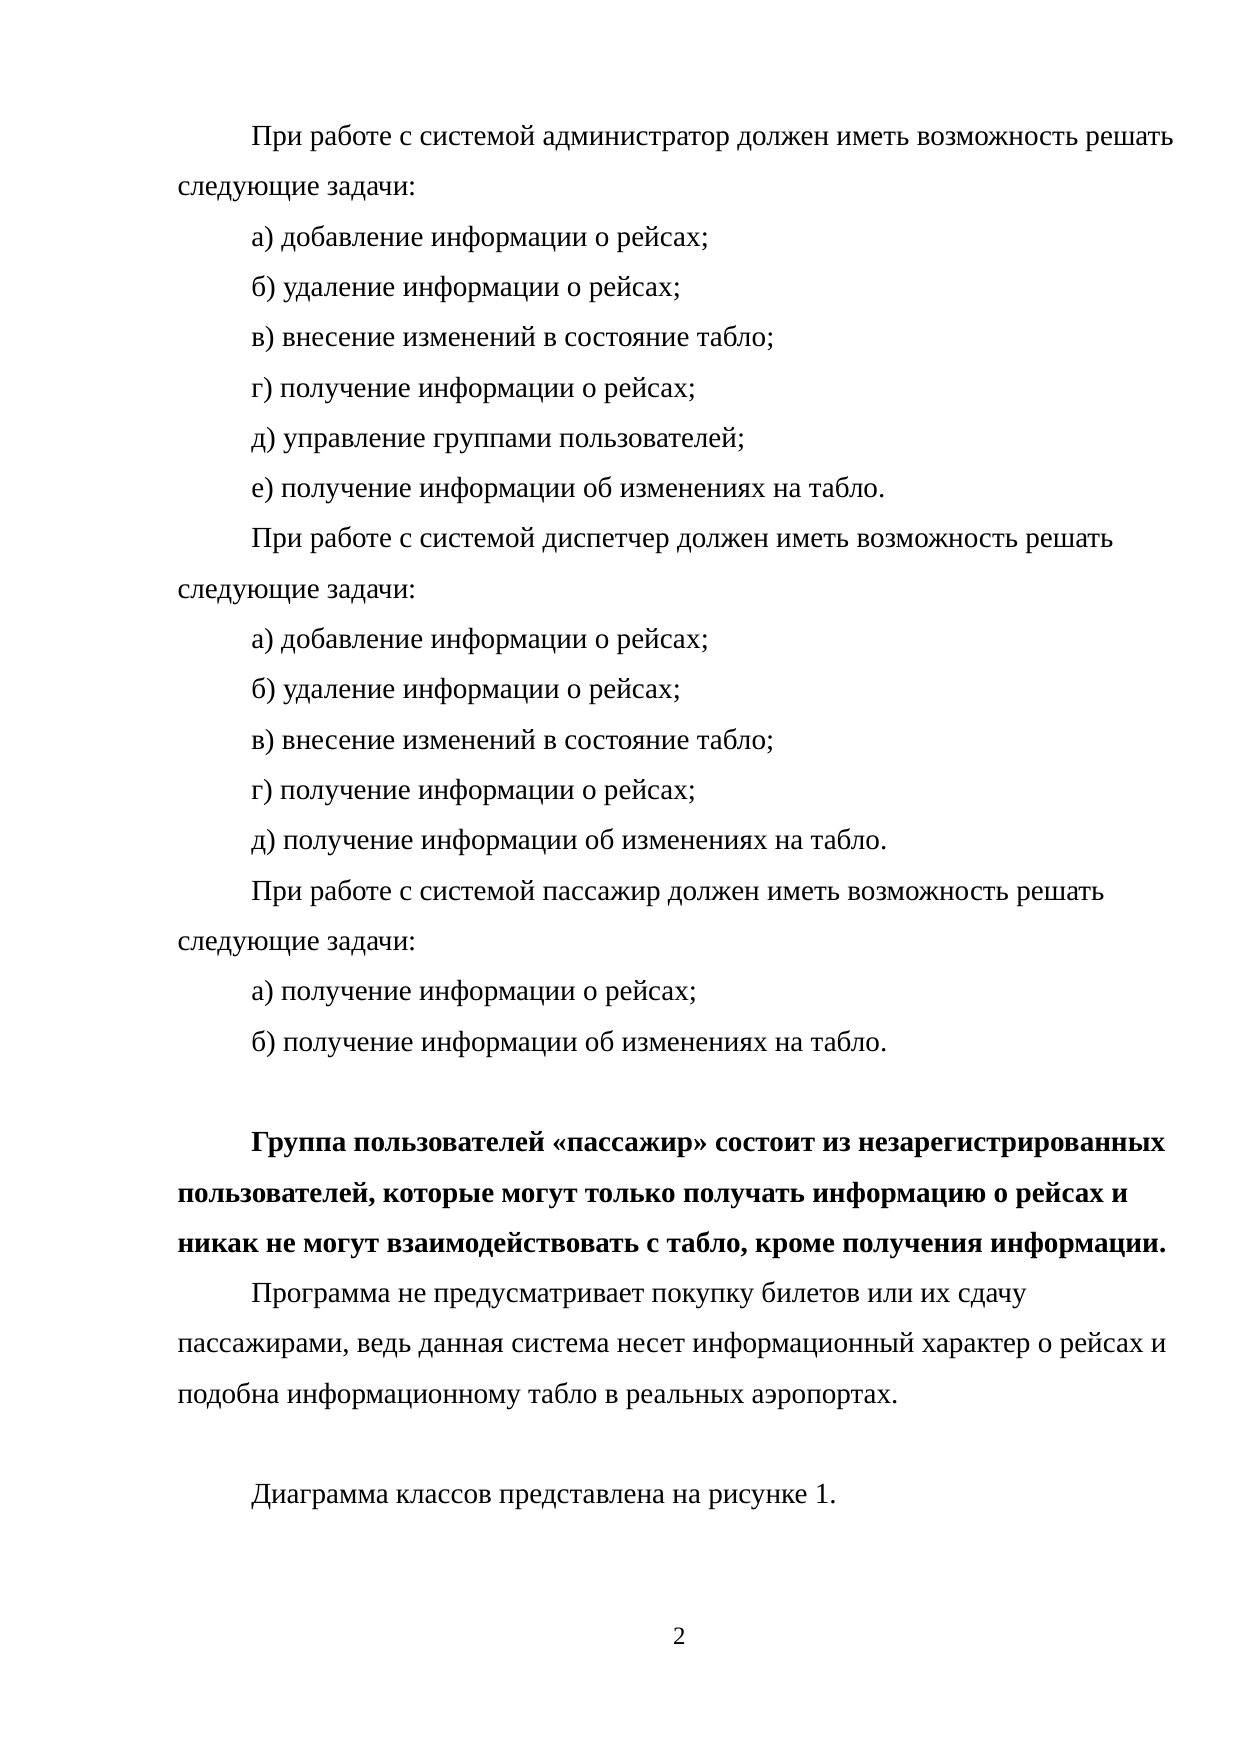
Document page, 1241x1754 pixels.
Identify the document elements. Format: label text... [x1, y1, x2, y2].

text а) добавление информации о рейсах; [177, 621, 1181, 655]
text Программа не предусматривает покупку билетов или их сдачу пассажирами, ведь данная система несет информационный характер о рейсах и подобна информационному табло в реальных аэропортах. [177, 1275, 1181, 1409]
text а) добавление информации о рейсах; [177, 219, 1181, 252]
text б) удаление информации о рейсах; [177, 269, 1181, 303]
text При работе с системой администратор должен иметь возможность решать следующие задачи: [177, 118, 1181, 202]
text д) получение информации об изменениях на табло. [177, 822, 1181, 856]
text При работе с системой пассажир должен иметь возможность решать следующие задачи: [177, 873, 1181, 957]
text б) получение информации об изменениях на табло. [177, 1024, 1181, 1057]
text Диаграмма классов представлена на рисунке 1. [177, 1477, 1181, 1510]
text г) получение информации о рейсах; [177, 772, 1181, 806]
text д) управление группами пользователей; [177, 420, 1181, 453]
text в) внесение изменений в состояние табло; [177, 722, 1181, 755]
text При работе с системой диспетчер должен иметь возможность решать следующие задачи: [177, 521, 1181, 604]
text г) получение информации о рейсах; [177, 370, 1181, 403]
text б) удаление информации о рейсах; [177, 672, 1181, 705]
text Группа пользователей «пассажир» состоит из незарегистрированных пользователей, которые могут только получать информацию о рейсах и никак не могут взаимодействовать с табло, кроме получения информации. [177, 1124, 1181, 1258]
text е) получение информации об изменениях на табло. [177, 470, 1181, 504]
text а) получение информации о рейсах; [177, 973, 1181, 1007]
text в) внесение изменений в состояние табло; [177, 319, 1181, 353]
